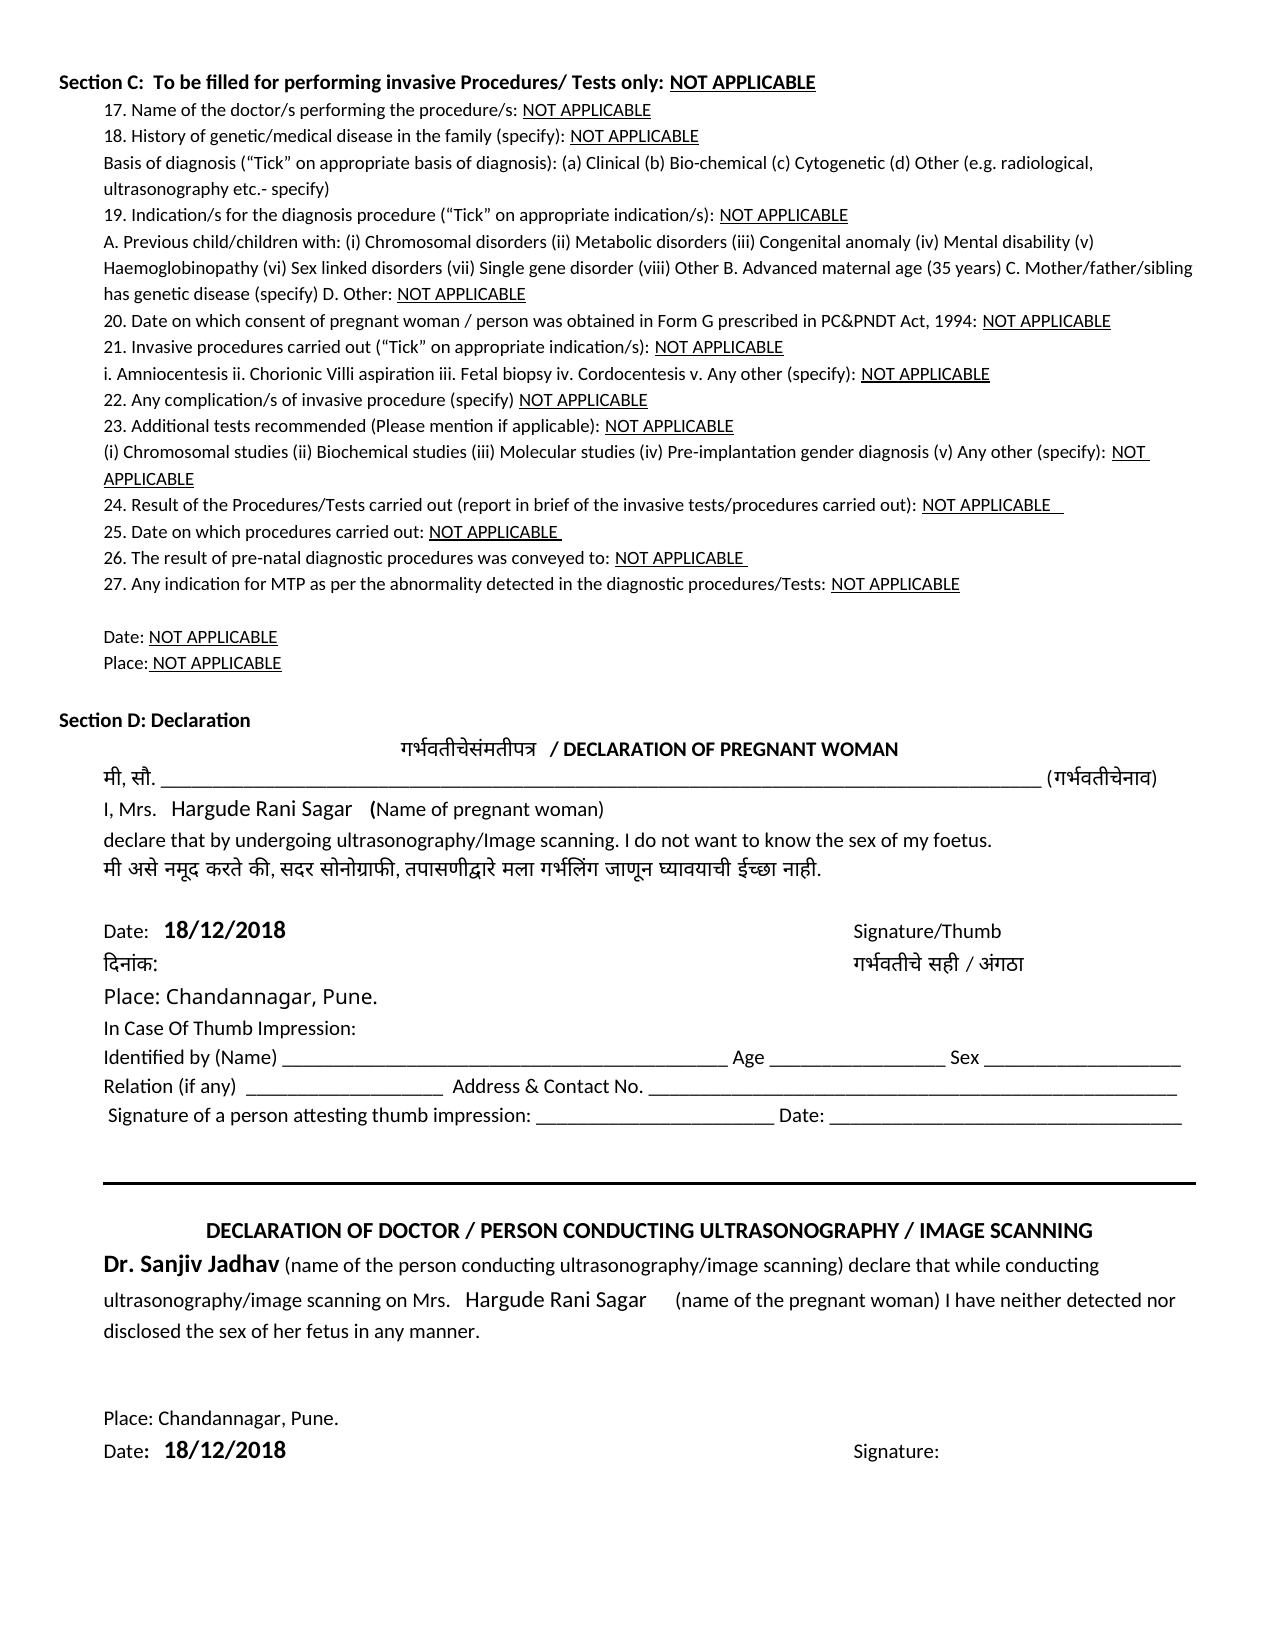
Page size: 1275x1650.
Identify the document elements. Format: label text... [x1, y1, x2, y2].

text Section D: Declaration [59, 707, 1196, 732]
text 26. The result of pre-natal diagnostic procedures was conveyed to: NOT APPLICABLE [103, 546, 1196, 569]
text 23. Additional tests recommended (Please mention if applicable): NOT APPLICABLE [103, 414, 1196, 437]
text दिनांक: गर्भवतीचे सही / अंगठा [103, 949, 1196, 978]
text Place: Chandannagar, Pune. [103, 982, 1196, 1011]
text In Case Of Thumb Impression: [103, 1015, 1196, 1040]
text A. Previous child/children with: (i) Chromosomal disorders (ii) Metabolic disorders (iii) Congenital anomaly (iv) Mental disability (v) Haemoglobinopathy (vi) Sex linked disorders (vii) Single gene disorder (viii) Other B. Advanced maternal age (35 years) C. Mother/father/sibling has genetic disease (specify) D. Other: NOT APPLICABLE [103, 230, 1196, 306]
text 18. History of genetic/medical disease in the family (specify): NOT APPLICABLE [103, 124, 1196, 147]
text Date: Signature: [103, 1434, 1196, 1464]
text Place: Chandannagar, Pune. [103, 1405, 1196, 1430]
text (i) Chromosomal studies (ii) Biochemical studies (iii) Molecular studies (iv) Pre-implantation gender diagnosis (v) Any other (specify): NOT APPLICABLE [103, 441, 1196, 490]
text Place: NOT APPLICABLE [103, 652, 1196, 674]
text 24. Result of the Procedures/Tests carried out (report in brief of the invasive tests/procedures carried out): NOT APPLICABLE [103, 493, 1196, 516]
text 21. Invasive procedures carried out (“Tick” on appropriate indication/s): NOT APPLICABLE [103, 335, 1196, 358]
text Dr. Sanjiv Jadhav (name of the person conducting ultrasonography/image scanning) declare that while conducting ultrasonography/image scanning on Mrs. (name of the pregnant woman) I have neither detected nor disclosed the sex of her fetus in any manner. [103, 1248, 1196, 1343]
text मी असे नमूद करते की, सदर सोनोग्राफी, तपासणीद्वारे मला गर्भलिंग जाणून घ्यावयाची ईच्छा नाही. [103, 856, 1196, 882]
text Relation (if any) ___________________ Address & Contact No. ___________________________________________________ [103, 1073, 1196, 1098]
text DECLARATION OF DOCTOR / PERSON CONDUCTING ULTRASONOGRAPHY / IMAGE SCANNING [103, 1216, 1196, 1244]
text गर्भवतीचेसंमतीपत्र / DECLARATION OF PREGNANT WOMAN [103, 736, 1196, 762]
text declare that by undergoing ultrasonography/Image scanning. I do not want to know the sex of my foetus. [103, 827, 1196, 852]
text 19. Indication/s for the diagnosis procedure (“Tick” on appropriate indication/s): NOT APPLICABLE [103, 203, 1196, 226]
text Signature of a person attesting thumb impression: _______________________ Date: __________________________________ [103, 1102, 1196, 1182]
text Date: Signature/Thumb [103, 914, 1196, 945]
text 25. Date on which procedures carried out: NOT APPLICABLE [103, 520, 1196, 543]
text Identified by (Name) ___________________________________________ Age _________________ Sex ___________________ [103, 1044, 1196, 1069]
text 22. Any complication/s of invasive procedure (specify) NOT APPLICABLE [103, 388, 1196, 411]
text 17. Name of the doctor/s performing the procedure/s: NOT APPLICABLE [103, 98, 1196, 121]
text i. Amniocentesis ii. Chorionic Villi aspiration iii. Fetal biopsy iv. Cordocentesis v. Any other (specify): NOT APPLICABLE [103, 362, 1196, 384]
text 27. Any indication for MTP as per the abnormality detected in the diagnostic procedures/Tests: NOT APPLICABLE [103, 572, 1196, 595]
text मी, सौ. _____________________________________________________________________________________ (गर्भवतीचेनाव) [103, 765, 1196, 791]
text I, Mrs. (Name of pregnant woman) [103, 794, 1196, 823]
text Section C: To be filled for performing invasive Procedures/ Tests only: NOT APPLICABLE [0, 69, 1275, 94]
text 20. Date on which consent of pregnant woman / person was obtained in Form G prescribed in PC&PNDT Act, 1994: NOT APPLICABLE [103, 309, 1196, 332]
text Basis of diagnosis (“Tick” on appropriate basis of diagnosis): (a) Clinical (b) Bio-chemical (c) Cytogenetic (d) Other (e.g. radiological, ultrasonography etc.- specify) [103, 151, 1196, 200]
text Date: NOT APPLICABLE [103, 625, 1196, 648]
